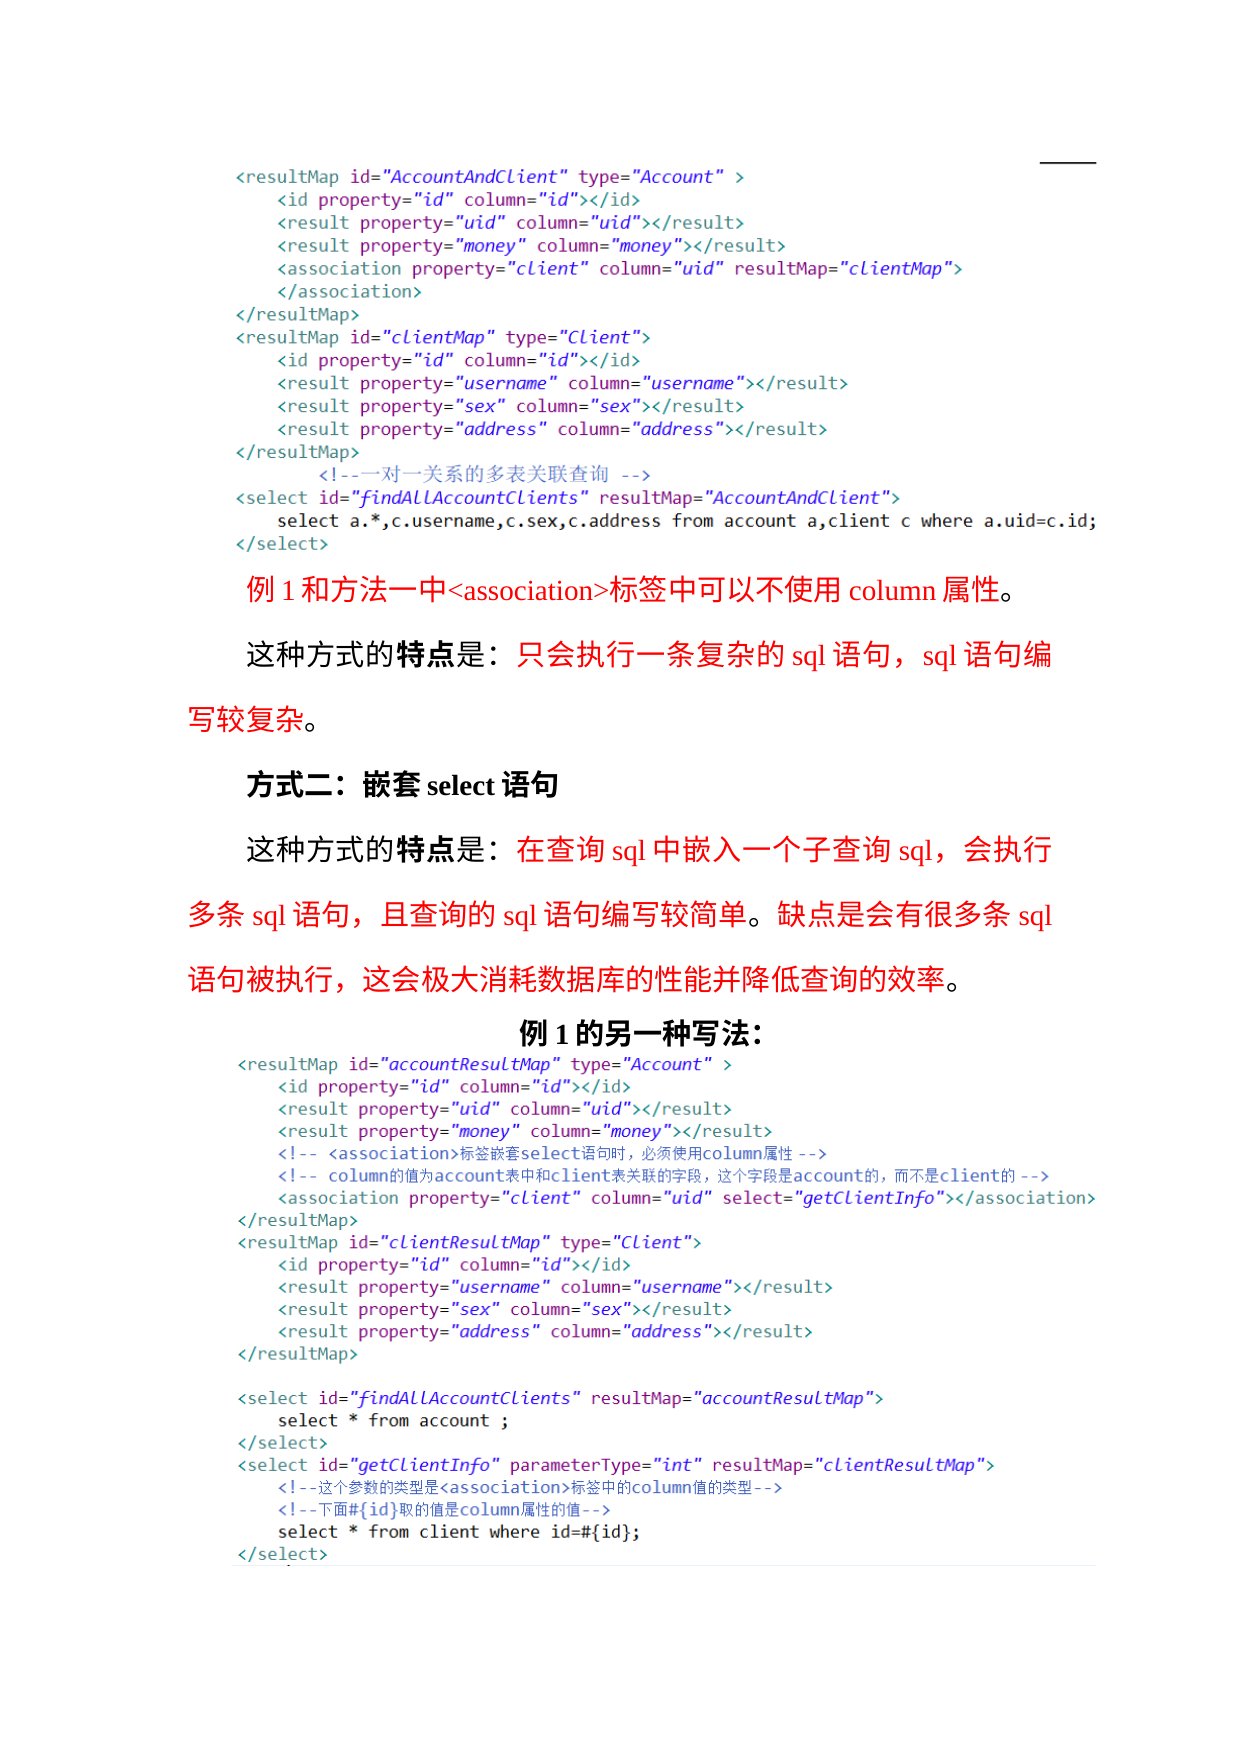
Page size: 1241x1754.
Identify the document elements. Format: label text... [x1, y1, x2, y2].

picture [231, 1052, 1097, 1566]
text 这种方式的特点是：只会执行一条复杂的sql语句，sql语句编写较复杂。 [187, 621, 1053, 751]
text 方式二：嵌套select语句 [187, 751, 1053, 816]
picture [231, 162, 1097, 556]
text 例1和方法一中<association>标签中可以不使用column属性。 [187, 556, 1053, 621]
text 这种方式的特点是：在查询sql中嵌入一个子查询sql，会执行多条sql语句，且查询的sql语句编写较简单。缺点是会有很多条sql语句被执行，这会极大消耗数据库的性能并降低查询的效率。 [187, 816, 1053, 1011]
text 例1的另一种写法： [187, 1011, 1053, 1053]
